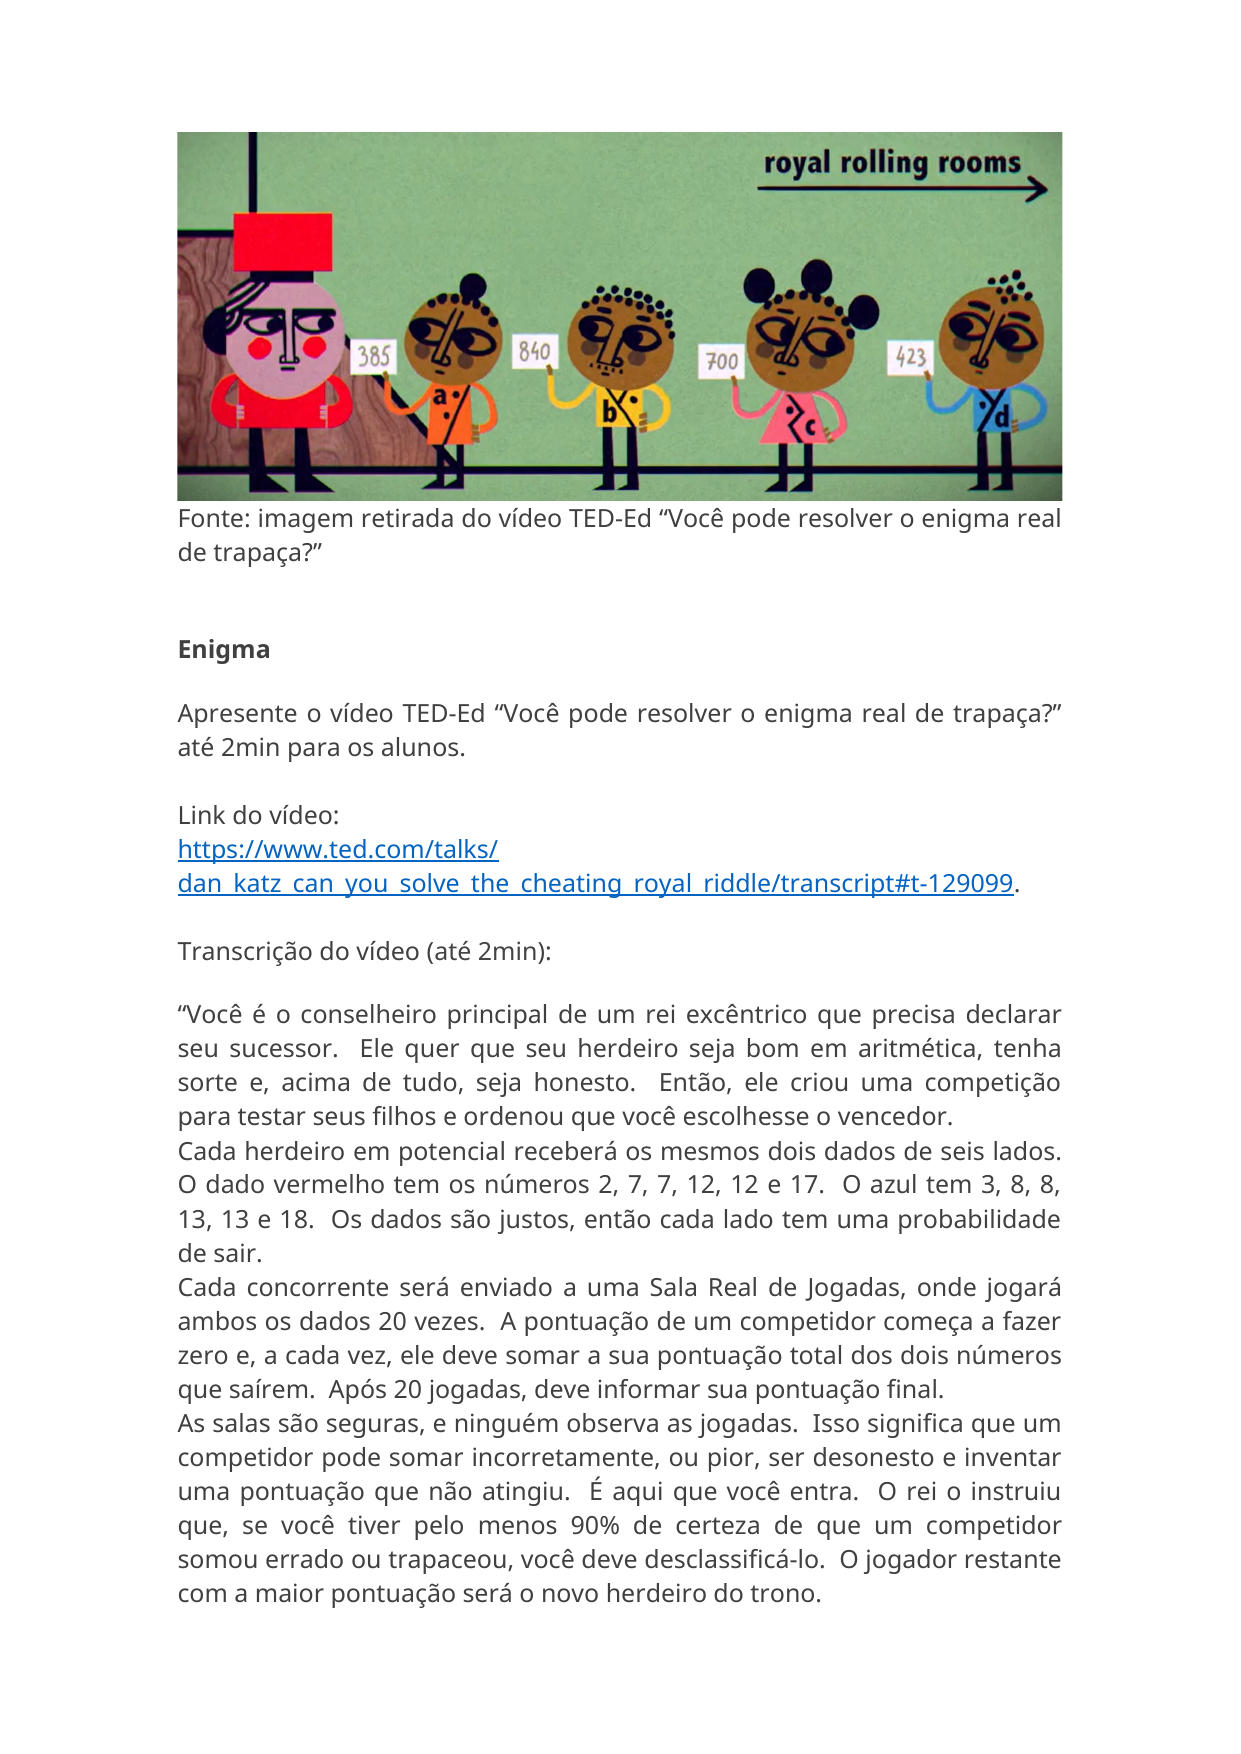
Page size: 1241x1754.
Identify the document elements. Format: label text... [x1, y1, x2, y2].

picture [177, 132, 1063, 501]
text Apresente o vídeo TED-Ed “Você pode resolver o enigma real de trapaça?” até 2min para os alunos. [177, 695, 1063, 763]
text Cada herdeiro em potencial receberá os mesmos dois dados de seis lados. O dado vermelho tem os números 2, 7, 7, 12, 12 e 17. O azul tem 3, 8, 8, 13, 13 e 18. Os dados são justos, então cada lado tem uma probabilidade de sair. [177, 1133, 1063, 1269]
text As salas são seguras, e ninguém observa as jogadas. Isso significa que um competidor pode somar incorretamente, ou pior, ser desonesto e inventar uma pontuação que não atingiu. É aqui que você entra. O rei o instruiu que, se você tiver pelo menos 90% de certeza de que um competidor somou errado ou trapaceou, você deve desclassificá-lo. O jogador restante com a maior pontuação será o novo herdeiro do trono. [177, 1406, 1063, 1610]
text Cada concorrente será enviado a uma Sala Real de Jogadas, onde jogará ambos os dados 20 vezes. A pontuação de um competidor começa a fazer zero e, a cada vez, ele deve somar a sua pontuação total dos dois números que saírem. Após 20 jogadas, deve informar sua pontuação final. [177, 1269, 1063, 1406]
text Transcrição do vídeo (até 2min): [177, 934, 1063, 968]
text https://www.ted.com/talks/dan_katz_can_you_solve_the_cheating_royal_riddle/transcript#t-129099. [177, 831, 1063, 899]
text Link do vídeo: [177, 797, 1063, 831]
text “Você é o conselheiro principal de um rei excêntrico que precisa declarar seu sucessor. Ele quer que seu herdeiro seja bom em aritmética, tenha sorte e, acima de tudo, seja honesto. Então, ele criou uma competição para testar seus filhos e ordenou que você escolhesse o vencedor. [177, 997, 1063, 1133]
text Enigma [177, 632, 1063, 666]
text Fonte: imagem retirada do vídeo TED-Ed “Você pode resolver o enigma real de trapaça?” [177, 501, 1063, 569]
